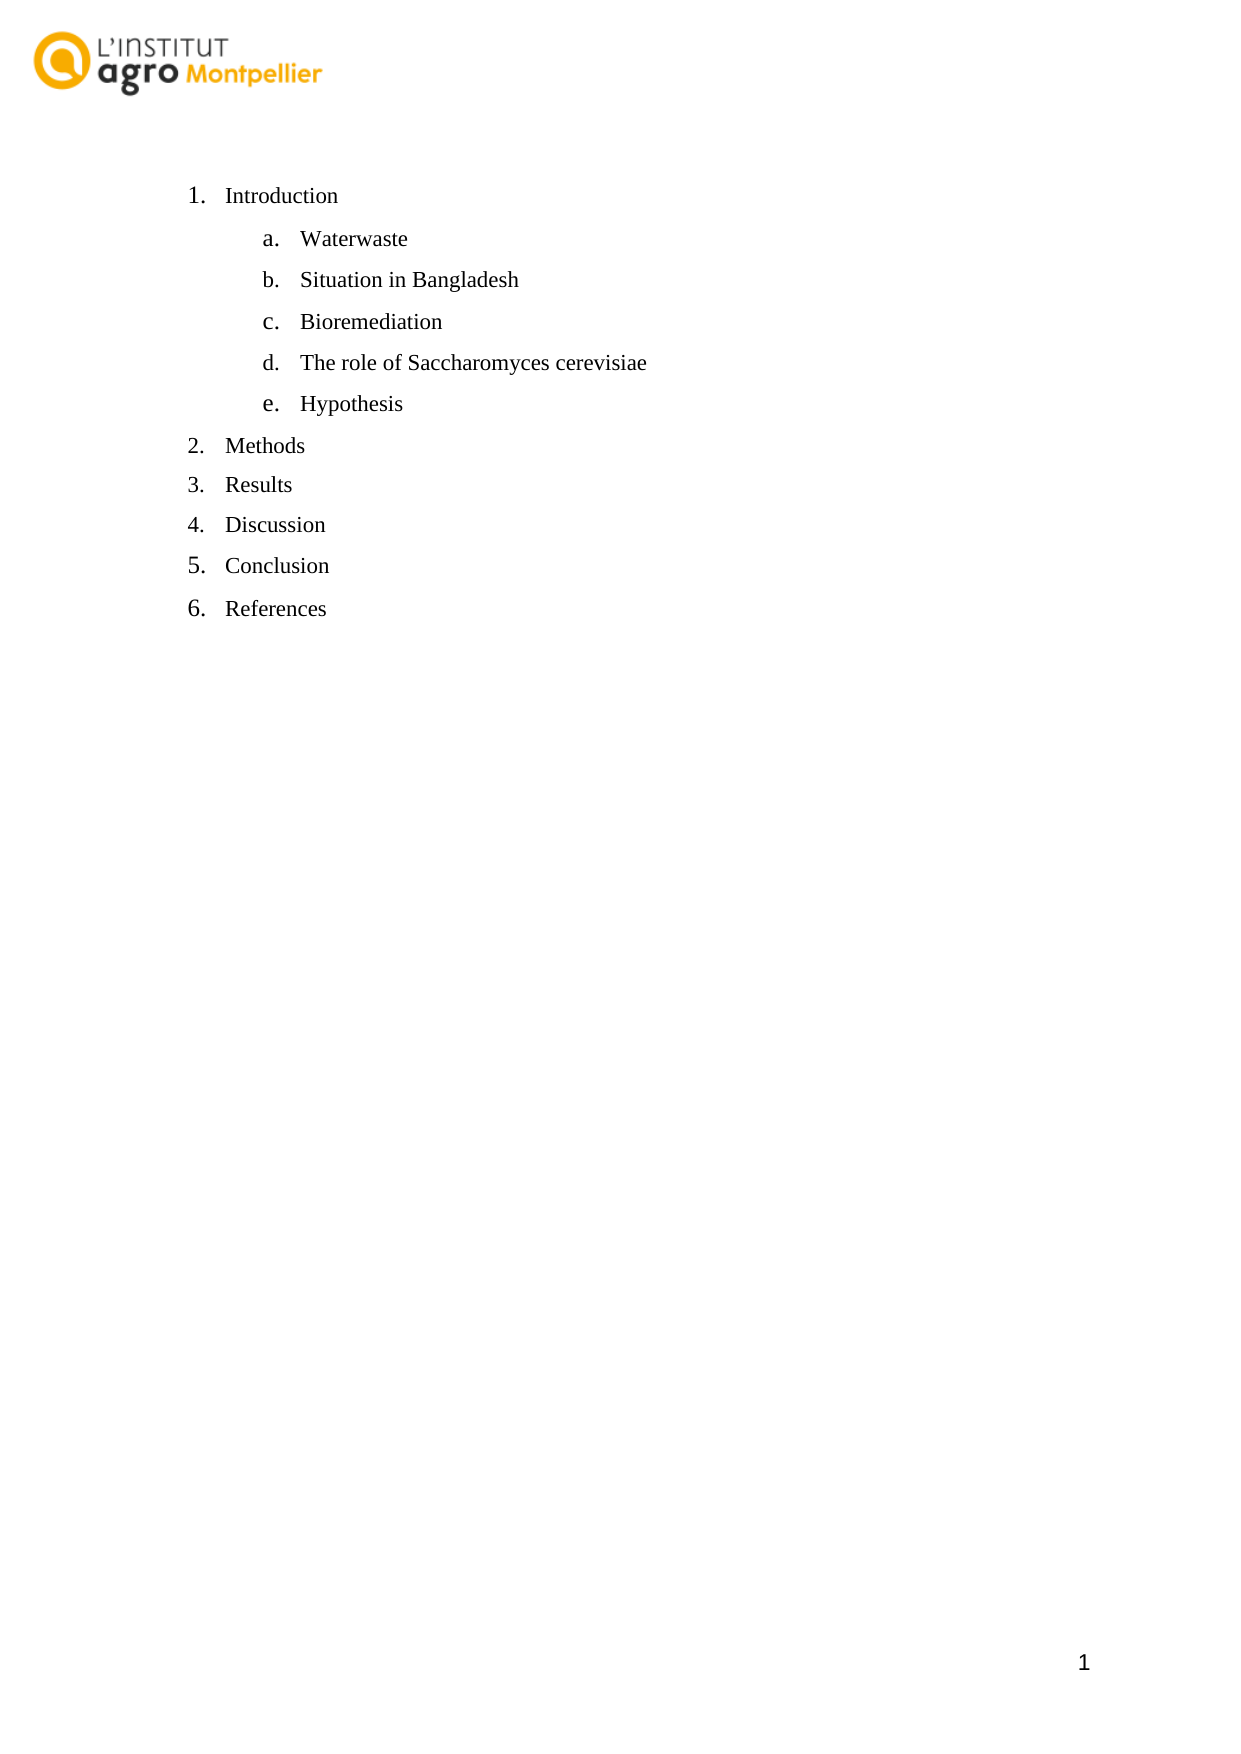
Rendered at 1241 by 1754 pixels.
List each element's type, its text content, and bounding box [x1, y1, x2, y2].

list Hypothesis [262, 388, 1090, 417]
list Introduction [187, 180, 1090, 209]
list Methods [187, 432, 1090, 458]
list Situation in Bangladesh [262, 266, 1090, 293]
list The role of Saccharomyces cerevisiae [262, 349, 1090, 375]
list Waterwaste [262, 223, 1090, 252]
list References [187, 593, 1090, 622]
list Results [187, 471, 1090, 497]
list Discussion [187, 511, 1090, 537]
list Bioremediation [262, 306, 1090, 335]
picture [12, 0, 337, 125]
list Conclusion [187, 550, 1090, 579]
